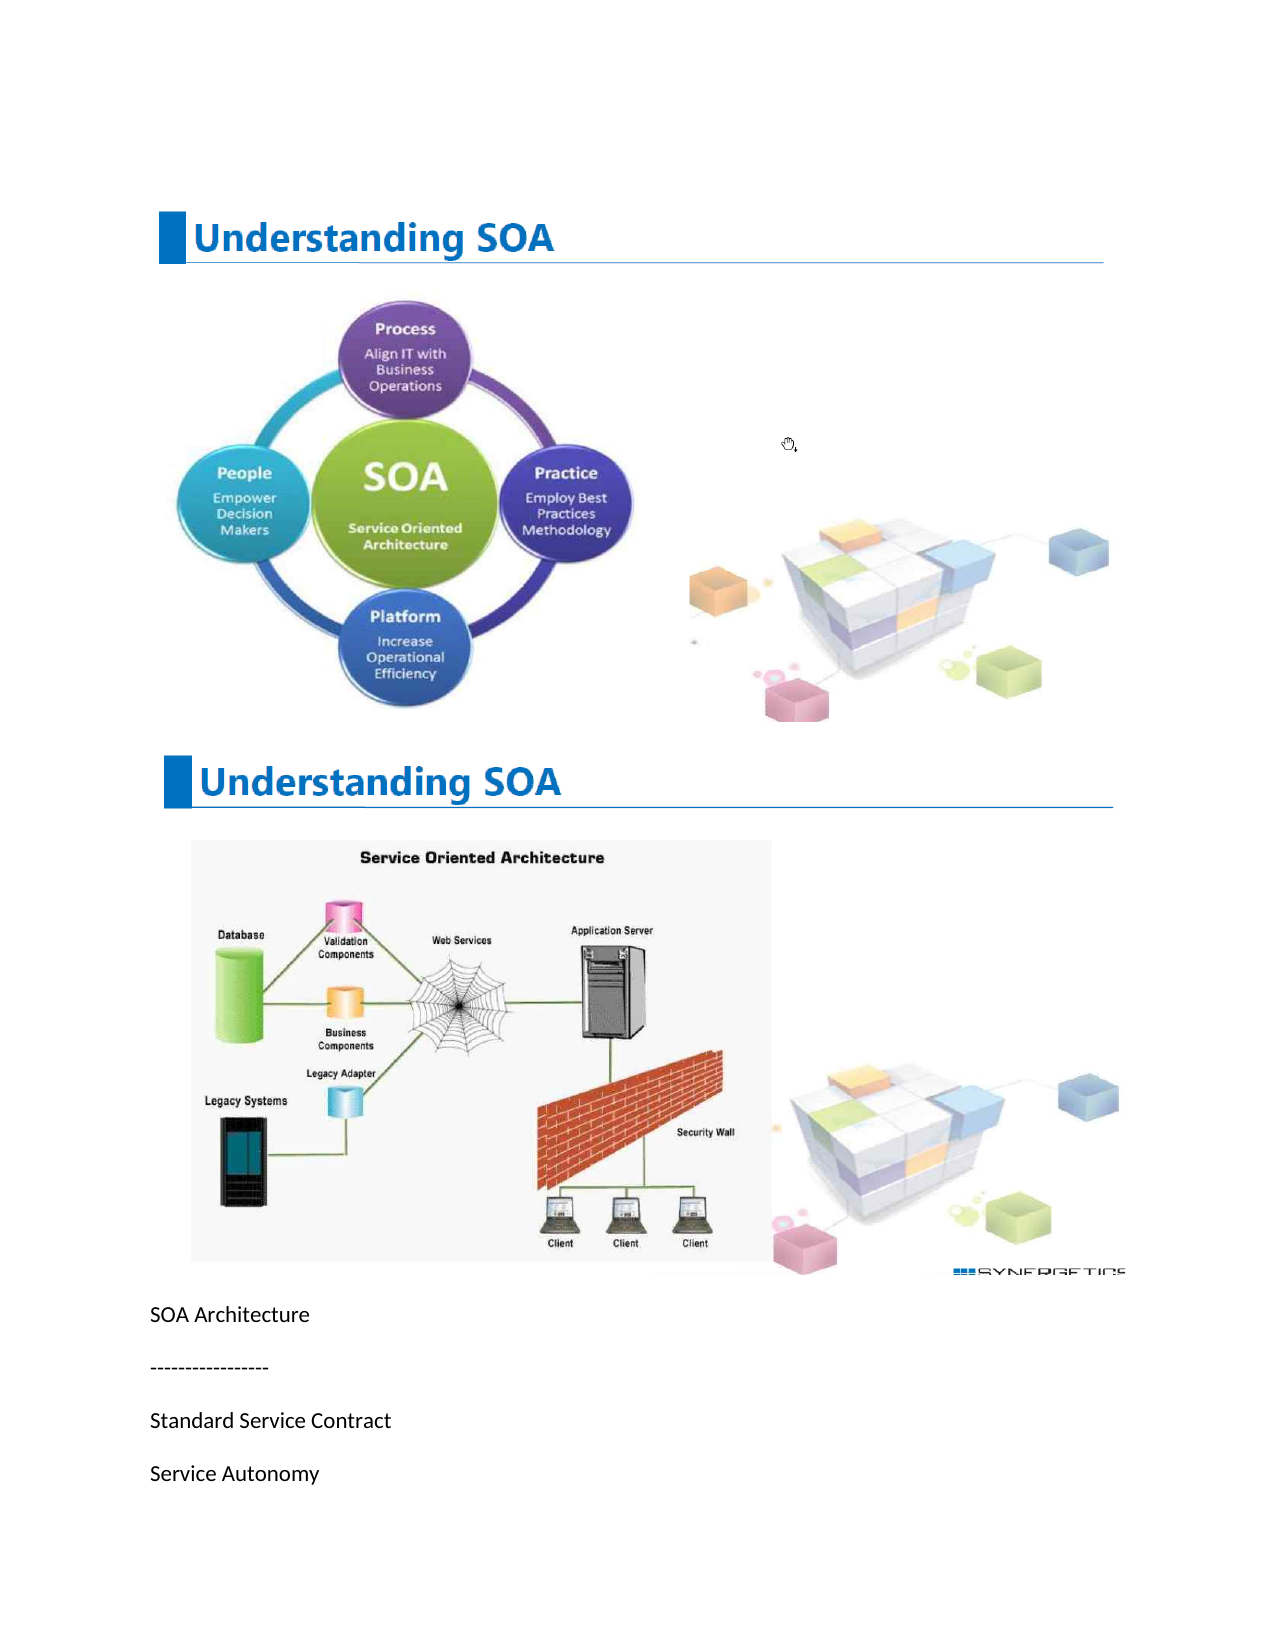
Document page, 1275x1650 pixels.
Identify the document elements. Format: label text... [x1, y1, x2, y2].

picture [150, 203, 1125, 722]
text Standard Service Contract [150, 1406, 1125, 1434]
text ----------------- [150, 1353, 1125, 1381]
text SOA Architecture [150, 1300, 1125, 1328]
picture [150, 746, 1125, 1275]
text Service Autonomy [150, 1459, 1125, 1487]
